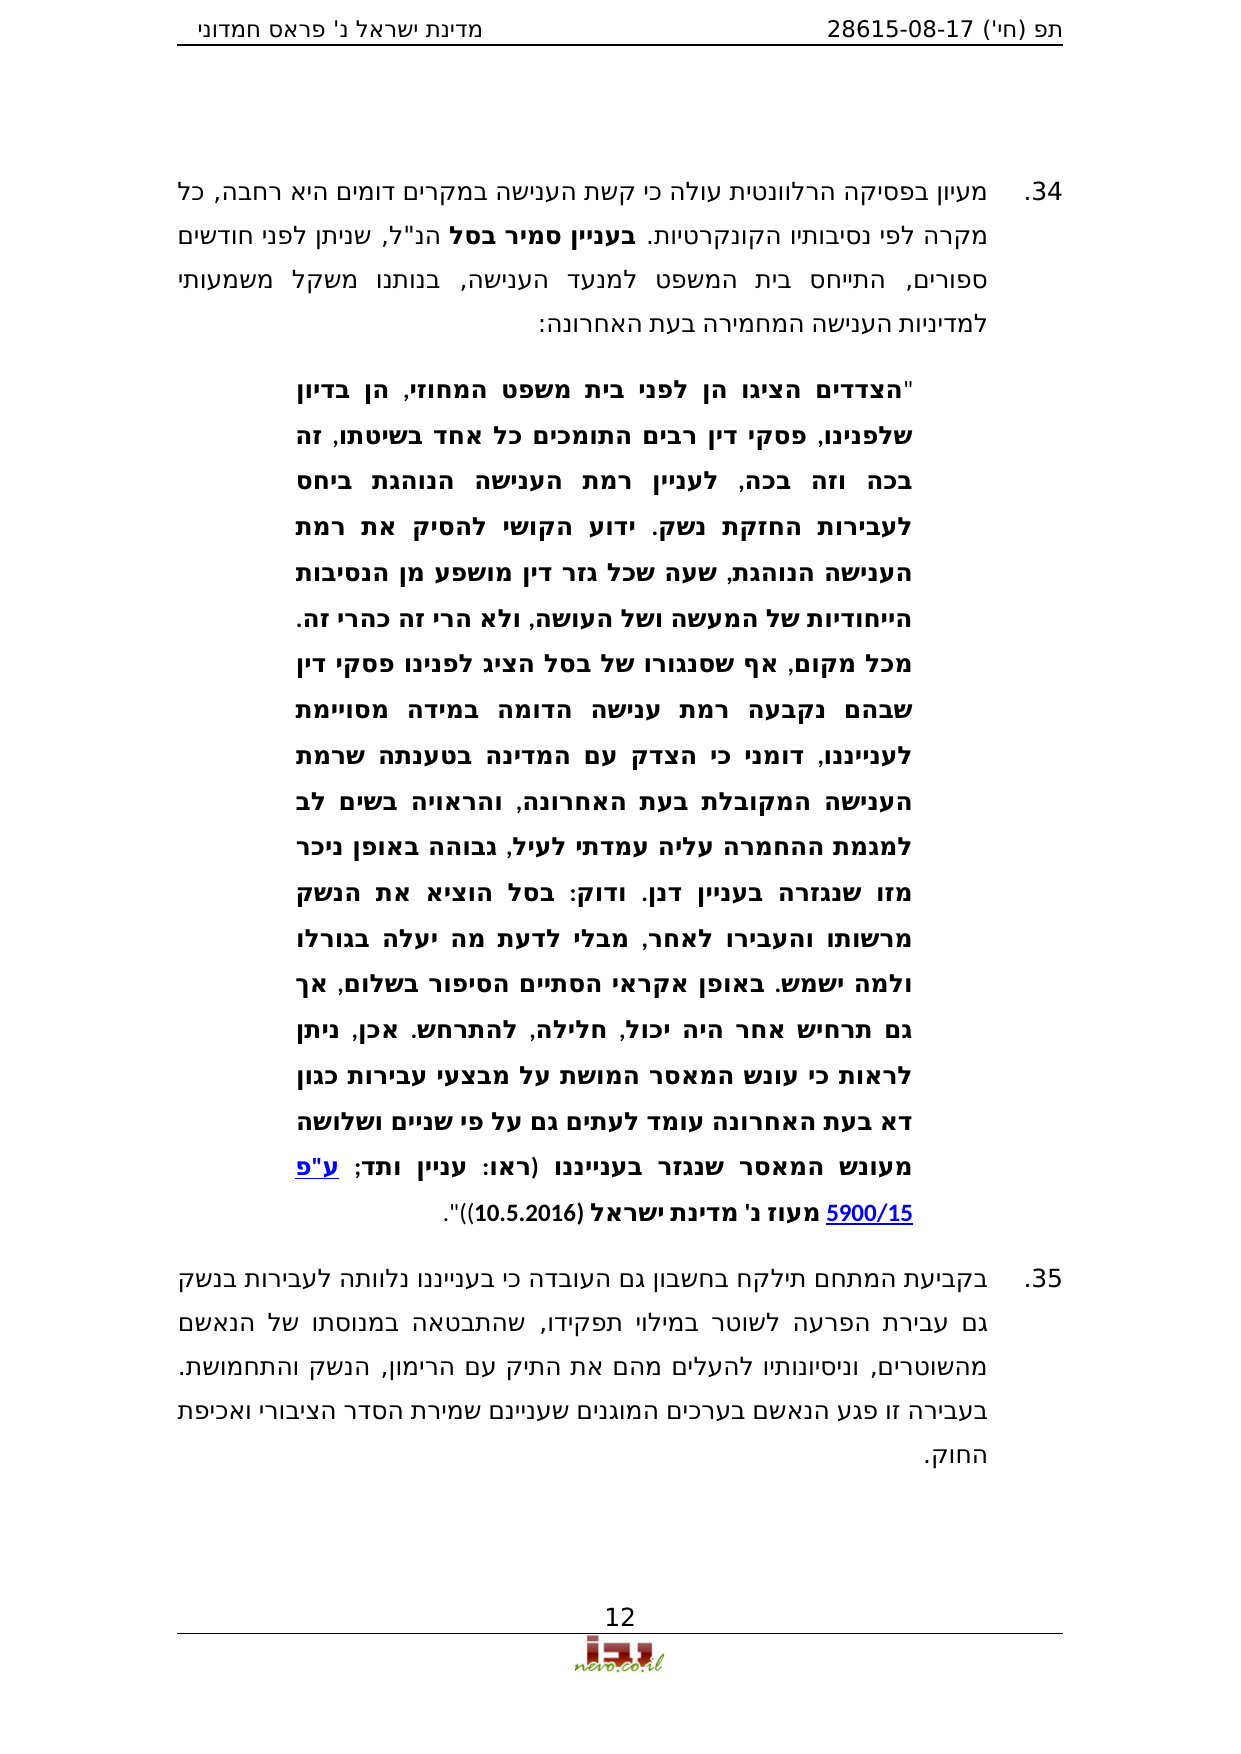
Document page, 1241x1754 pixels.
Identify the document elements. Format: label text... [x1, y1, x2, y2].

picture [574, 1635, 666, 1673]
text "הצדדים הציגו הן לפני בית משפט המחוזי, הן בדיון שלפנינו, פסקי דין רבים התומכים כל אחד בשיטתו, זה בכה וזה בכה, לעניין רמת הענישה הנוהגת ביחס לעבירות החזקת נשק. ידוע הקושי להסיק את רמת הענישה הנוהגת, שעה שכל גזר דין מושפע מן הנסיבות הייחודיות של המעשה ושל העושה, ולא הרי זה כהרי זה. מכל מקום, אף שסנגורו של בסל הציג לפנינו פסקי דין שבהם נקבעה רמת ענישה הדומה במידה מסויימת לענייננו, דומני כי הצדק עם המדינה בטענתה שרמת הענישה המקובלת בעת האחרונה, והראויה בשים לב למגמת ההחמרה עליה עמדתי לעיל, גבוהה באופן ניכר מזו שנגזרה בעניין דנן. ודוק: בסל הוציא את הנשק מרשותו והעבירו לאחר, מבלי לדעת מה יעלה בגורלו ולמה ישמש. באופן אקראי הסתיים הסיפור בשלום, אך גם תרחיש אחר היה יכול, חלילה, להתרחש. אכן, ניתן לראות כי עונש המאסר המושת על מבצעי עבירות כגון דא בעת האחרונה עומד לעתים גם על פי שניים ושלושה מעונש המאסר שנגזר בענייננו (ראו: עניין ותד; ע"פ 5900/15 מעוז נ' מדינת ישראל (10.5.2016))". [295, 374, 913, 1228]
text 35. בקביעת המתחם תילקח בחשבון גם העובדה כי בענייננו נלוותה לעבירות בנשק גם עבירת הפרעה לשוטר במילוי תפקידו, שהתבטאה במנוסתו של הנאשם מהשוטרים, וניסיונותיו להעלים מהם את התיק עם הרימון, הנשק והתחמושת. בעבירה זו פגע הנאשם בערכים המוגנים שעניינם שמירת הסדר הציבורי ואכיפת החוק. [177, 1264, 1063, 1469]
text 34. מעיון בפסיקה הרלוונטית עולה כי קשת הענישה במקרים דומים היא רחבה, כל מקרה לפי נסיבותיו הקונקרטיות. בעניין סמיר בסל הנ"ל, שניתן לפני חודשים ספורים, התייחס בית המשפט למנעד הענישה, בנותנו משקל משמעותי למדיניות הענישה המחמירה בעת האחרונה: [177, 177, 1063, 338]
